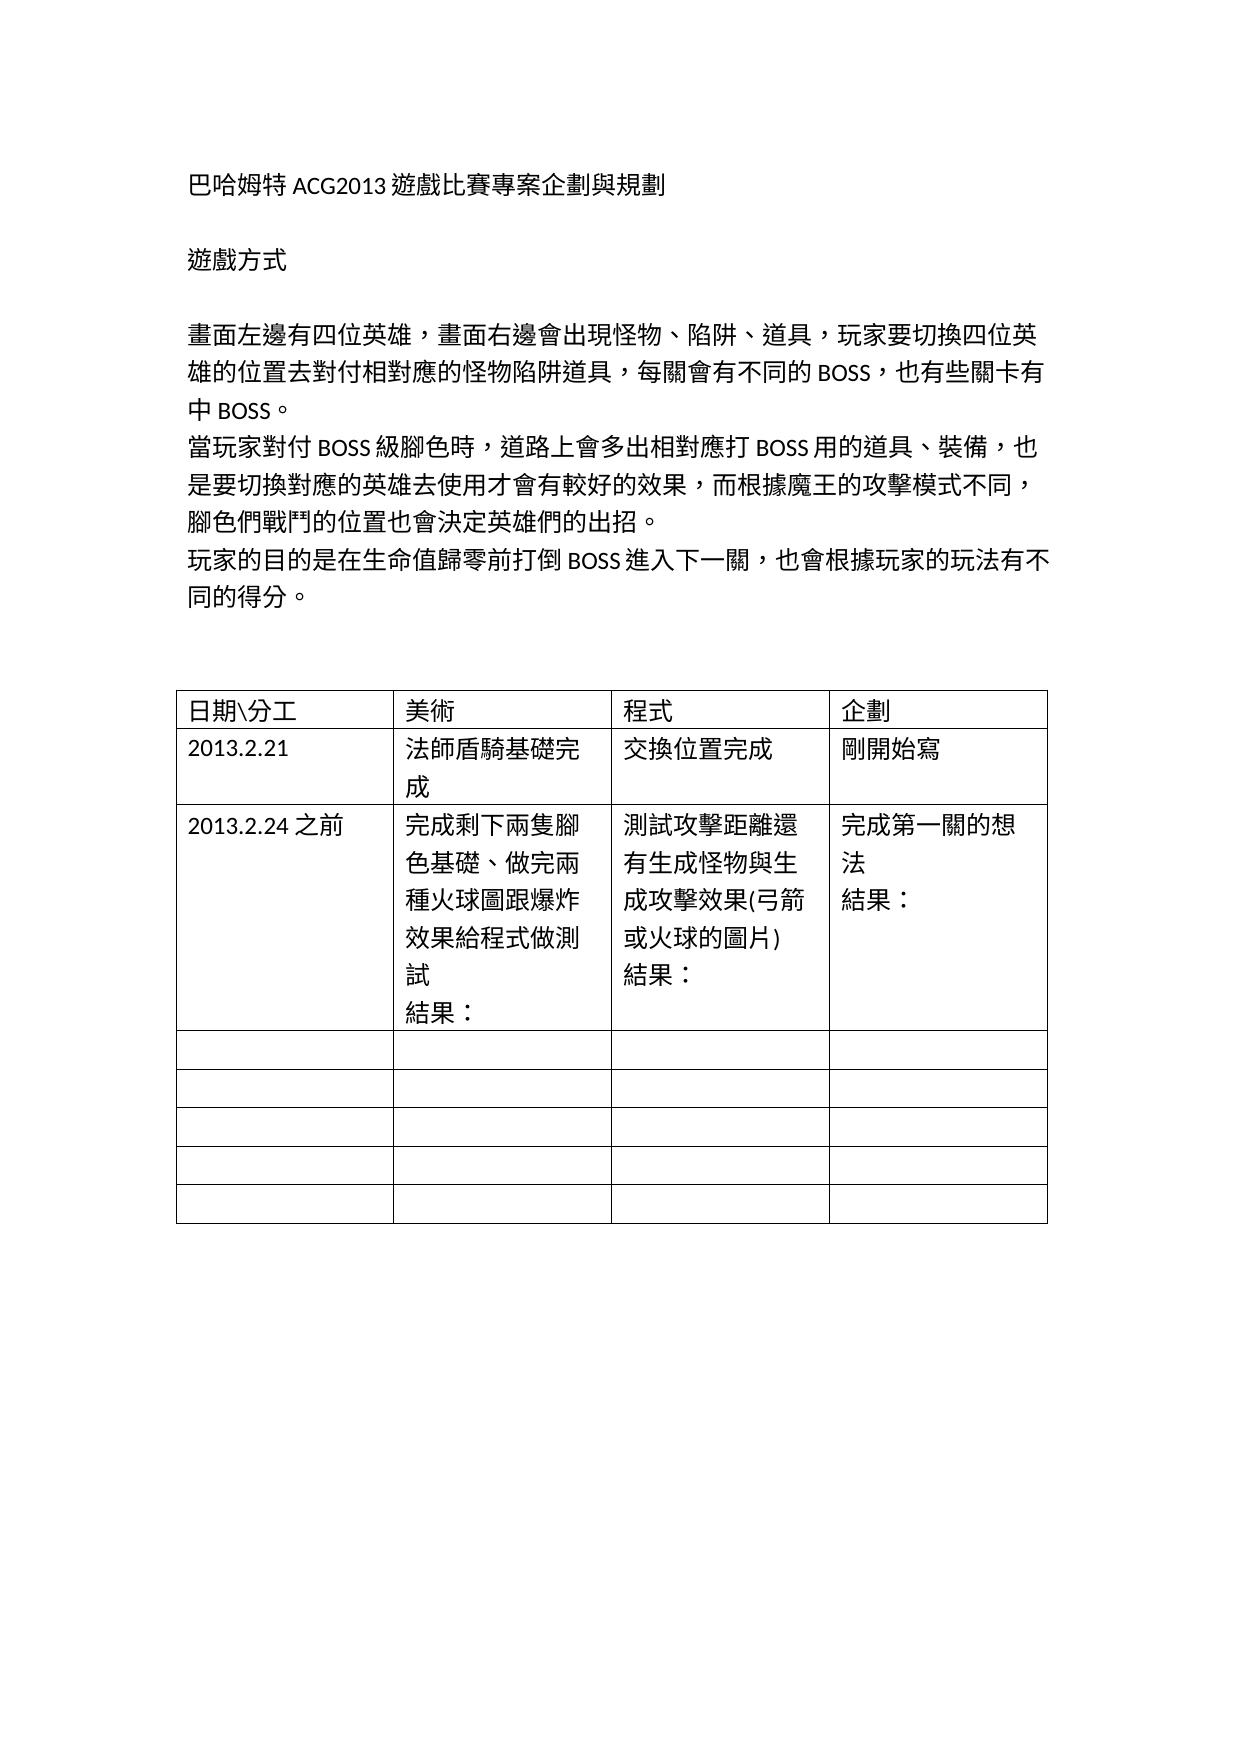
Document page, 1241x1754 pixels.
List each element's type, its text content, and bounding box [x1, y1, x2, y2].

table_cell [830, 1108, 1047, 1146]
table_cell [394, 1031, 611, 1069]
text 當玩家對付BOSS級腳色時，道路上會多出相對應打BOSS用的道具、裝備，也是要切換對應的英雄去使用才會有較好的效果，而根據魔王的攻擊模式不同，腳色們戰鬥的位置也會決定英雄們的出招。 [187, 427, 1053, 539]
table_cell 2013.2.21 [177, 729, 393, 804]
table_cell [830, 1185, 1047, 1223]
text 玩家的目的是在生命值歸零前打倒BOSS進入下一關，也會根據玩家的玩法有不同的得分。 [187, 539, 1053, 614]
table_cell [177, 1147, 393, 1184]
table_cell [612, 1147, 829, 1184]
text 遊戲方式 [187, 239, 1053, 277]
text 巴哈姆特ACG2013遊戲比賽專案企劃與規劃 [187, 164, 1053, 202]
table_cell 2013.2.24之前 [177, 805, 393, 1030]
table_cell 完成剩下兩隻腳色基礎、做完兩種火球圖跟爆炸效果給程式做測試 結果： [394, 805, 611, 1030]
table_header 企劃 [830, 691, 1047, 728]
table_cell [612, 1031, 829, 1069]
table_cell [394, 1147, 611, 1184]
table_cell [830, 1031, 1047, 1069]
table_cell [612, 1070, 829, 1107]
table_header 美術 [394, 691, 611, 728]
table_cell [830, 1147, 1047, 1184]
table_cell [612, 1108, 829, 1146]
table_cell [394, 1070, 611, 1107]
table_cell 法師盾騎基礎完成 [394, 729, 611, 804]
table_cell [612, 1185, 829, 1223]
table_cell 交換位置完成 [612, 729, 829, 804]
table_cell [177, 1031, 393, 1069]
table_header 日期\分工 [177, 691, 393, 728]
text 畫面左邊有四位英雄，畫面右邊會出現怪物、陷阱、道具，玩家要切換四位英雄的位置去對付相對應的怪物陷阱道具，每關會有不同的BOSS，也有些關卡有中BOSS。 [187, 314, 1053, 427]
table_cell [177, 1185, 393, 1223]
table_cell [177, 1108, 393, 1146]
table_cell [394, 1108, 611, 1146]
table_header 程式 [612, 691, 829, 728]
table_cell 剛開始寫 [830, 729, 1047, 804]
table_cell [394, 1185, 611, 1223]
table_cell [830, 1070, 1047, 1107]
table_cell 完成第一關的想法 結果： [830, 805, 1047, 1030]
table_cell [177, 1070, 393, 1107]
table_cell 測試攻擊距離還有生成怪物與生成攻擊效果(弓箭或火球的圖片) 結果： [612, 805, 829, 1030]
